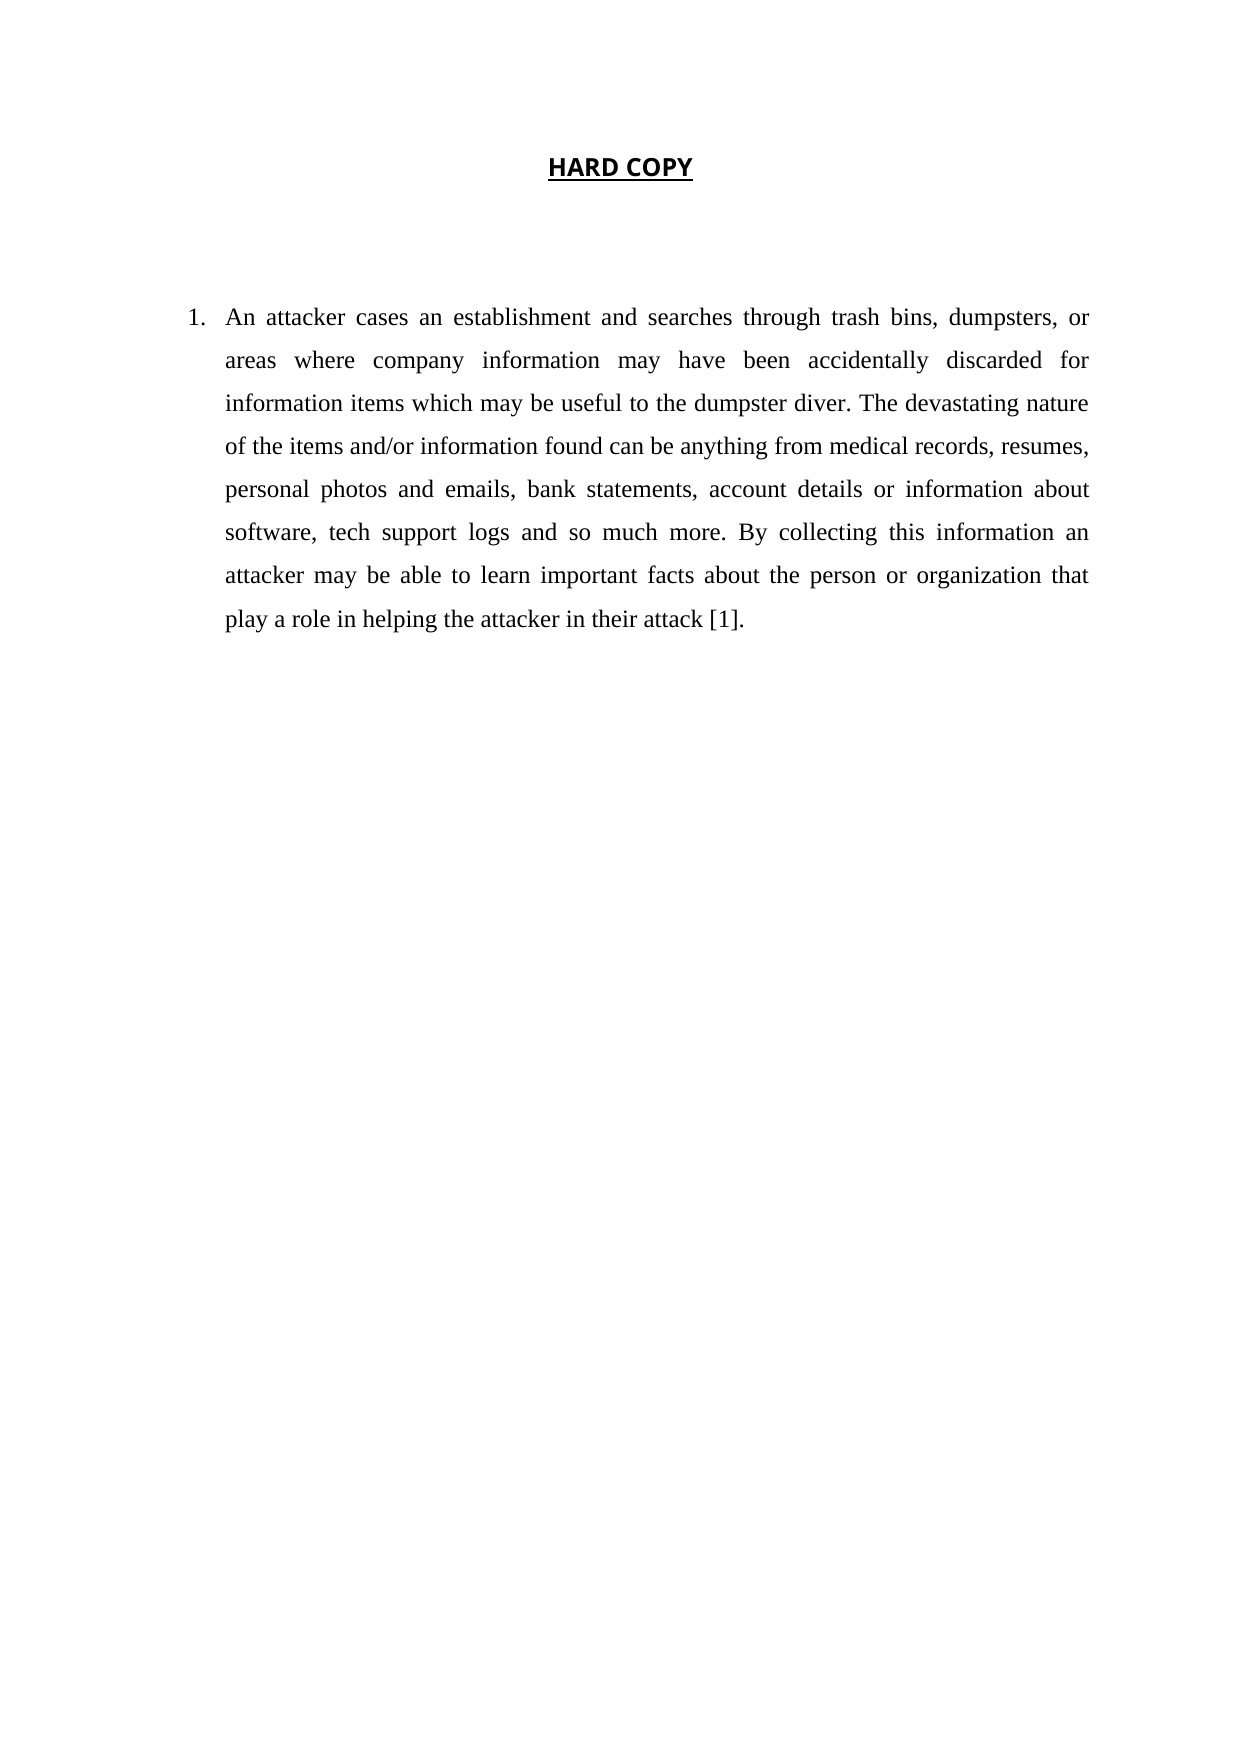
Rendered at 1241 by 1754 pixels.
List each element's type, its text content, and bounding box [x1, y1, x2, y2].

text HARD COPY [150, 150, 1090, 215]
list An attacker cases an establishment and searches through trash bins, dumpsters, or areas where company information may have been accidentally discarded for information items which may be useful to the dumpster diver. The devastating nature of the items and/or information found can be anything from medical records, resumes, personal photos and emails, bank statements, account details or information about software, tech support logs and so much more. By collecting this information an attacker may be able to learn important facts about the person or organization that play a role in helping the attacker in their attack [1]. [187, 302, 1090, 632]
